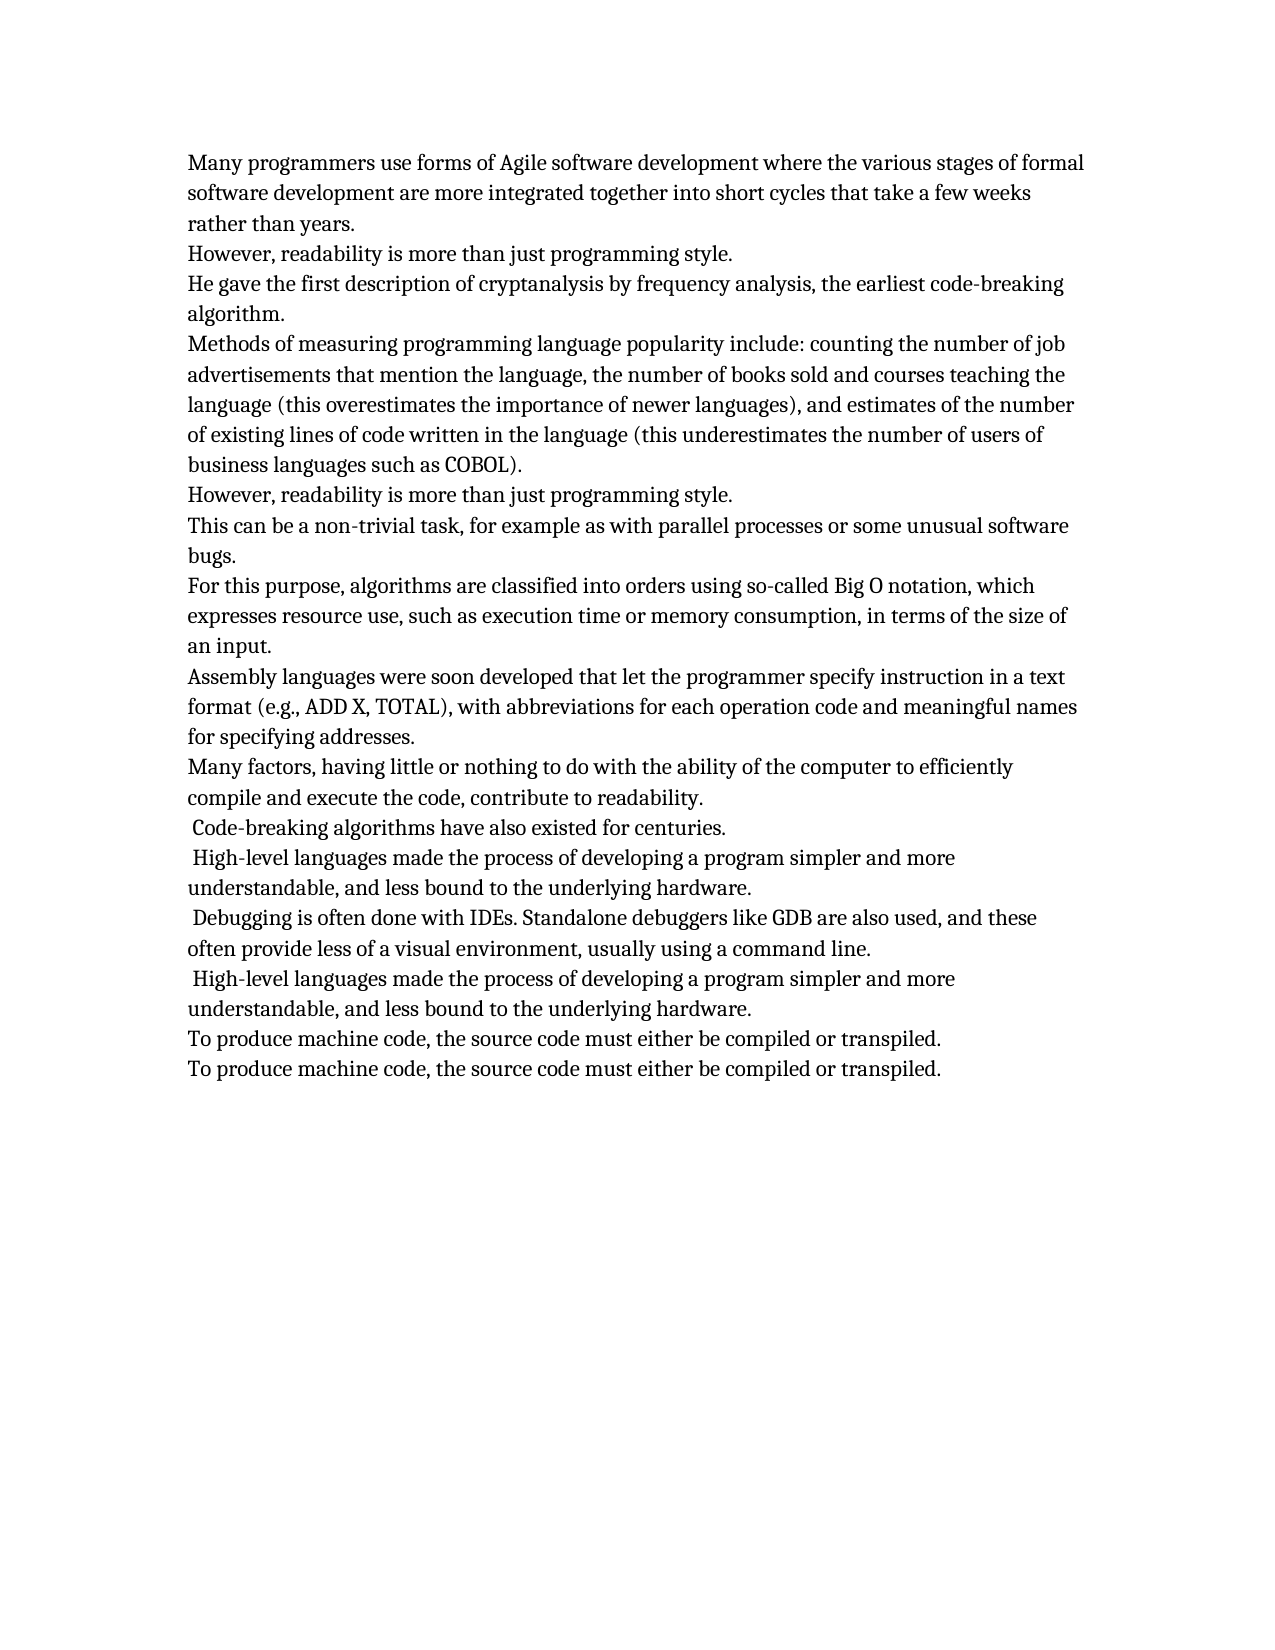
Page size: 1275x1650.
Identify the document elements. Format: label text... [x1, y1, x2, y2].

text Many programmers use forms of Agile software development where the various stages of formal software development are more integrated together into short cycles that take a few weeks rather than years. However, readability is more than just programming style. He gave the first description of cryptanalysis by frequency analysis, the earliest code-breaking algorithm. Methods of measuring programming language popularity include: counting the number of job advertisements that mention the language, the number of books sold and courses teaching the language (this overestimates the importance of newer languages), and estimates of the number of existing lines of code written in the language (this underestimates the number of users of business languages such as COBOL). However, readability is more than just programming style. This can be a non-trivial task, for example as with parallel processes or some unusual software bugs. For this purpose, algorithms are classified into orders using so-called Big O notation, which expresses resource use, such as execution time or memory consumption, in terms of the size of an input. Assembly languages were soon developed that let the programmer specify instruction in a text format (e.g., ADD X, TOTAL), with abbreviations for each operation code and meaningful names for specifying addresses. Many factors, having little or nothing to do with the ability of the computer to efficiently compile and execute the code, contribute to readability. Code-breaking algorithms have also existed for centuries. High-level languages made the process of developing a program simpler and more understandable, and less bound to the underlying hardware. Debugging is often done with IDEs. Standalone debuggers like GDB are also used, and these often provide less of a visual environment, usually using a command line. High-level languages made the process of developing a program simpler and more understandable, and less bound to the underlying hardware. To produce machine code, the source code must either be compiled or transpiled. To produce machine code, the source code must either be compiled or transpiled. [187, 150, 1087, 1083]
